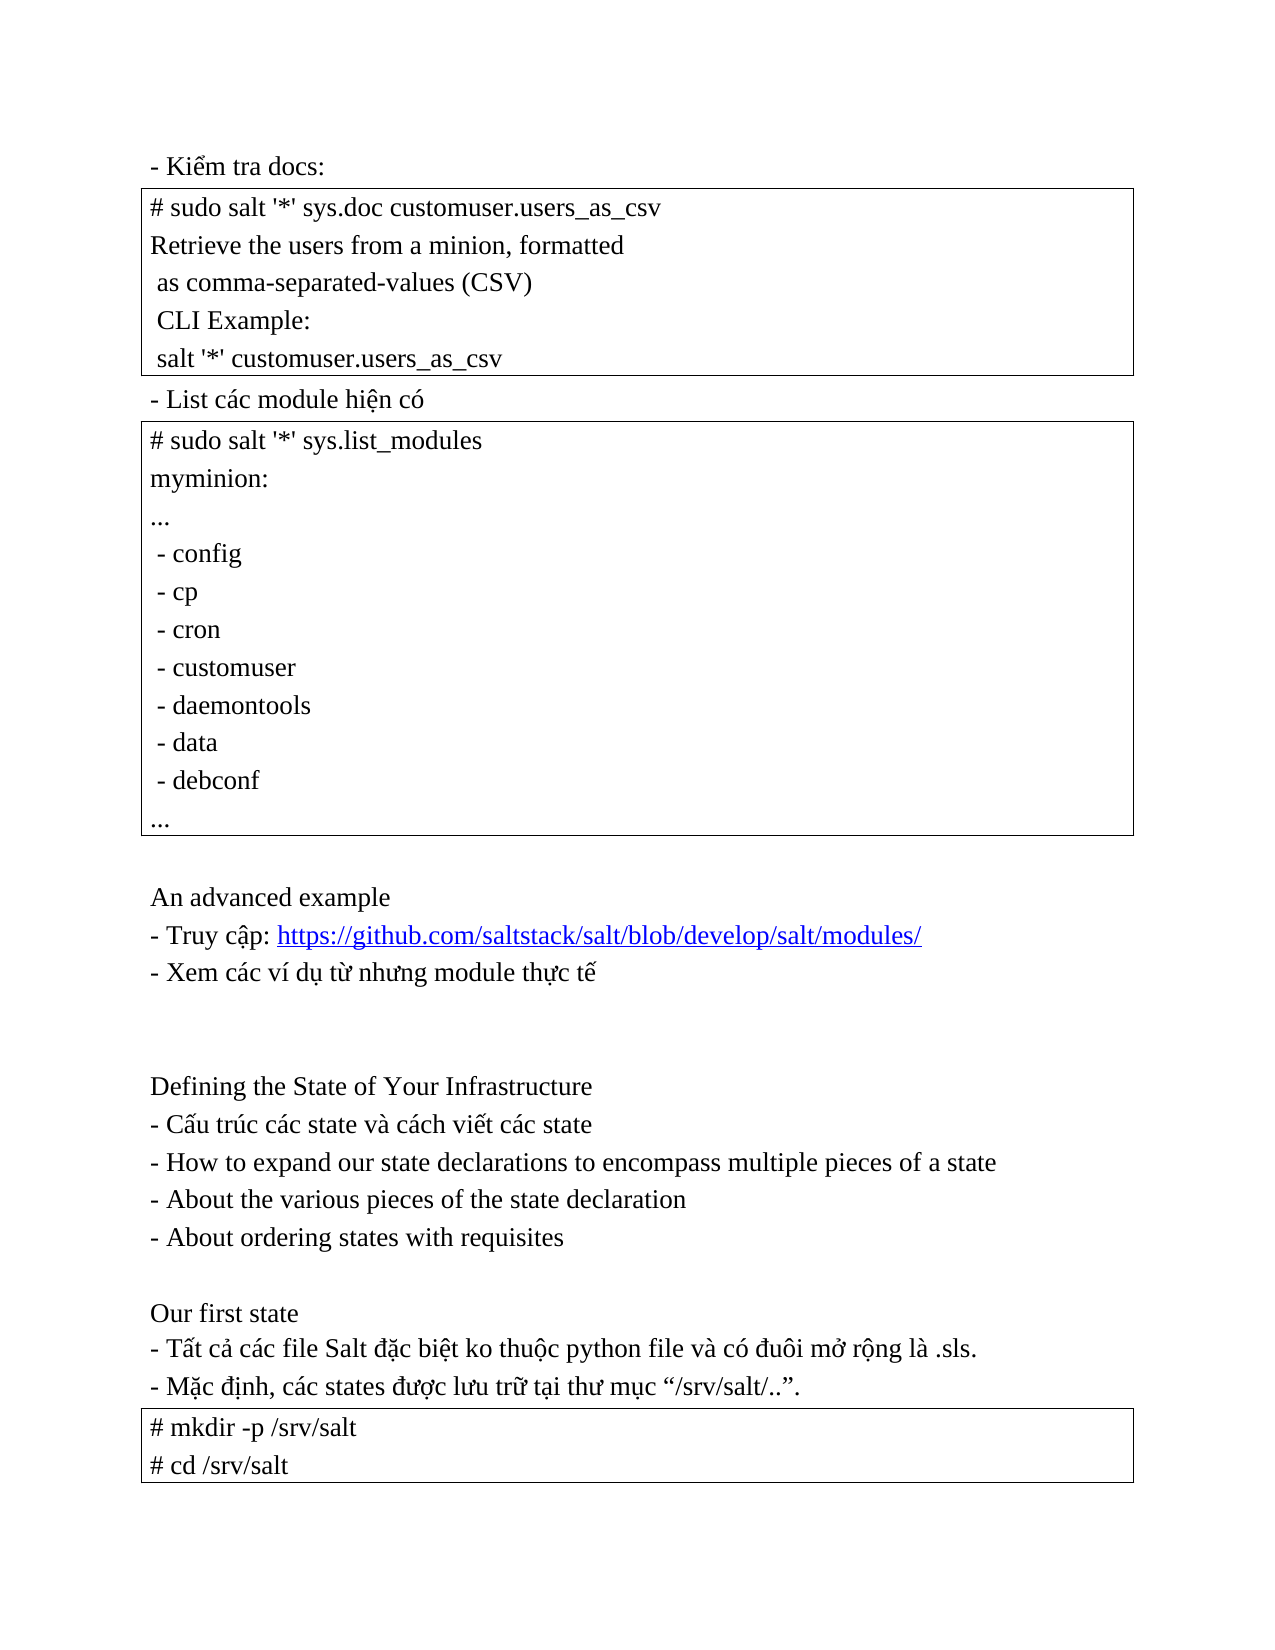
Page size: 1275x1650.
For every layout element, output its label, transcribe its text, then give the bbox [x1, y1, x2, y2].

text - Mặc định, các states được lưu trữ tại thư mục “/srv/salt/..”. [150, 1370, 1125, 1402]
text - config [142, 534, 1133, 569]
text - data [142, 723, 1133, 758]
text salt '*' customuser.users_as_csv [142, 339, 1133, 375]
text - Xem các ví dụ từ nhưng module thực tế [150, 957, 1125, 988]
text - About the various pieces of the state declaration [150, 1183, 1125, 1214]
text CLI Example: [142, 301, 1133, 336]
text - customuser [142, 648, 1133, 682]
text Defining the State of Your Infrastructure [150, 1070, 1125, 1101]
text as comma-separated-values (CSV) [142, 263, 1133, 298]
text - cron [142, 610, 1133, 644]
text - cp [142, 572, 1133, 606]
text ... [142, 497, 1133, 531]
text - About ordering states with requisites [150, 1221, 1125, 1252]
text # cd /srv/salt [142, 1446, 1133, 1482]
text myminion: [142, 459, 1133, 493]
text - Kiểm tra docs: [150, 150, 1125, 181]
text - daemontools [142, 686, 1133, 720]
text # sudo salt '*' sys.list_modules [142, 422, 1133, 455]
text - Cấu trúc các state và cách viết các state [150, 1108, 1125, 1139]
text - Truy cập: https://github.com/saltstack/salt/blob/develop/salt/modules/ [150, 919, 1125, 950]
text ... [142, 799, 1133, 835]
text # sudo salt '*' sys.doc customuser.users_as_csv [142, 189, 1133, 222]
text - debconf [142, 761, 1133, 796]
text Retrieve the users from a minion, formatted [142, 226, 1133, 260]
text - How to expand our state declarations to encompass multiple pieces of a state [150, 1146, 1125, 1177]
text An advanced example [150, 881, 1125, 912]
text Our first state - Tất cả các file Salt đặc biệt ko thuộc python file và có đuôi mở rộng là .sls. [150, 1297, 1125, 1364]
text - List các module hiện có [150, 383, 1125, 414]
text # mkdir -p /srv/salt [142, 1409, 1133, 1442]
